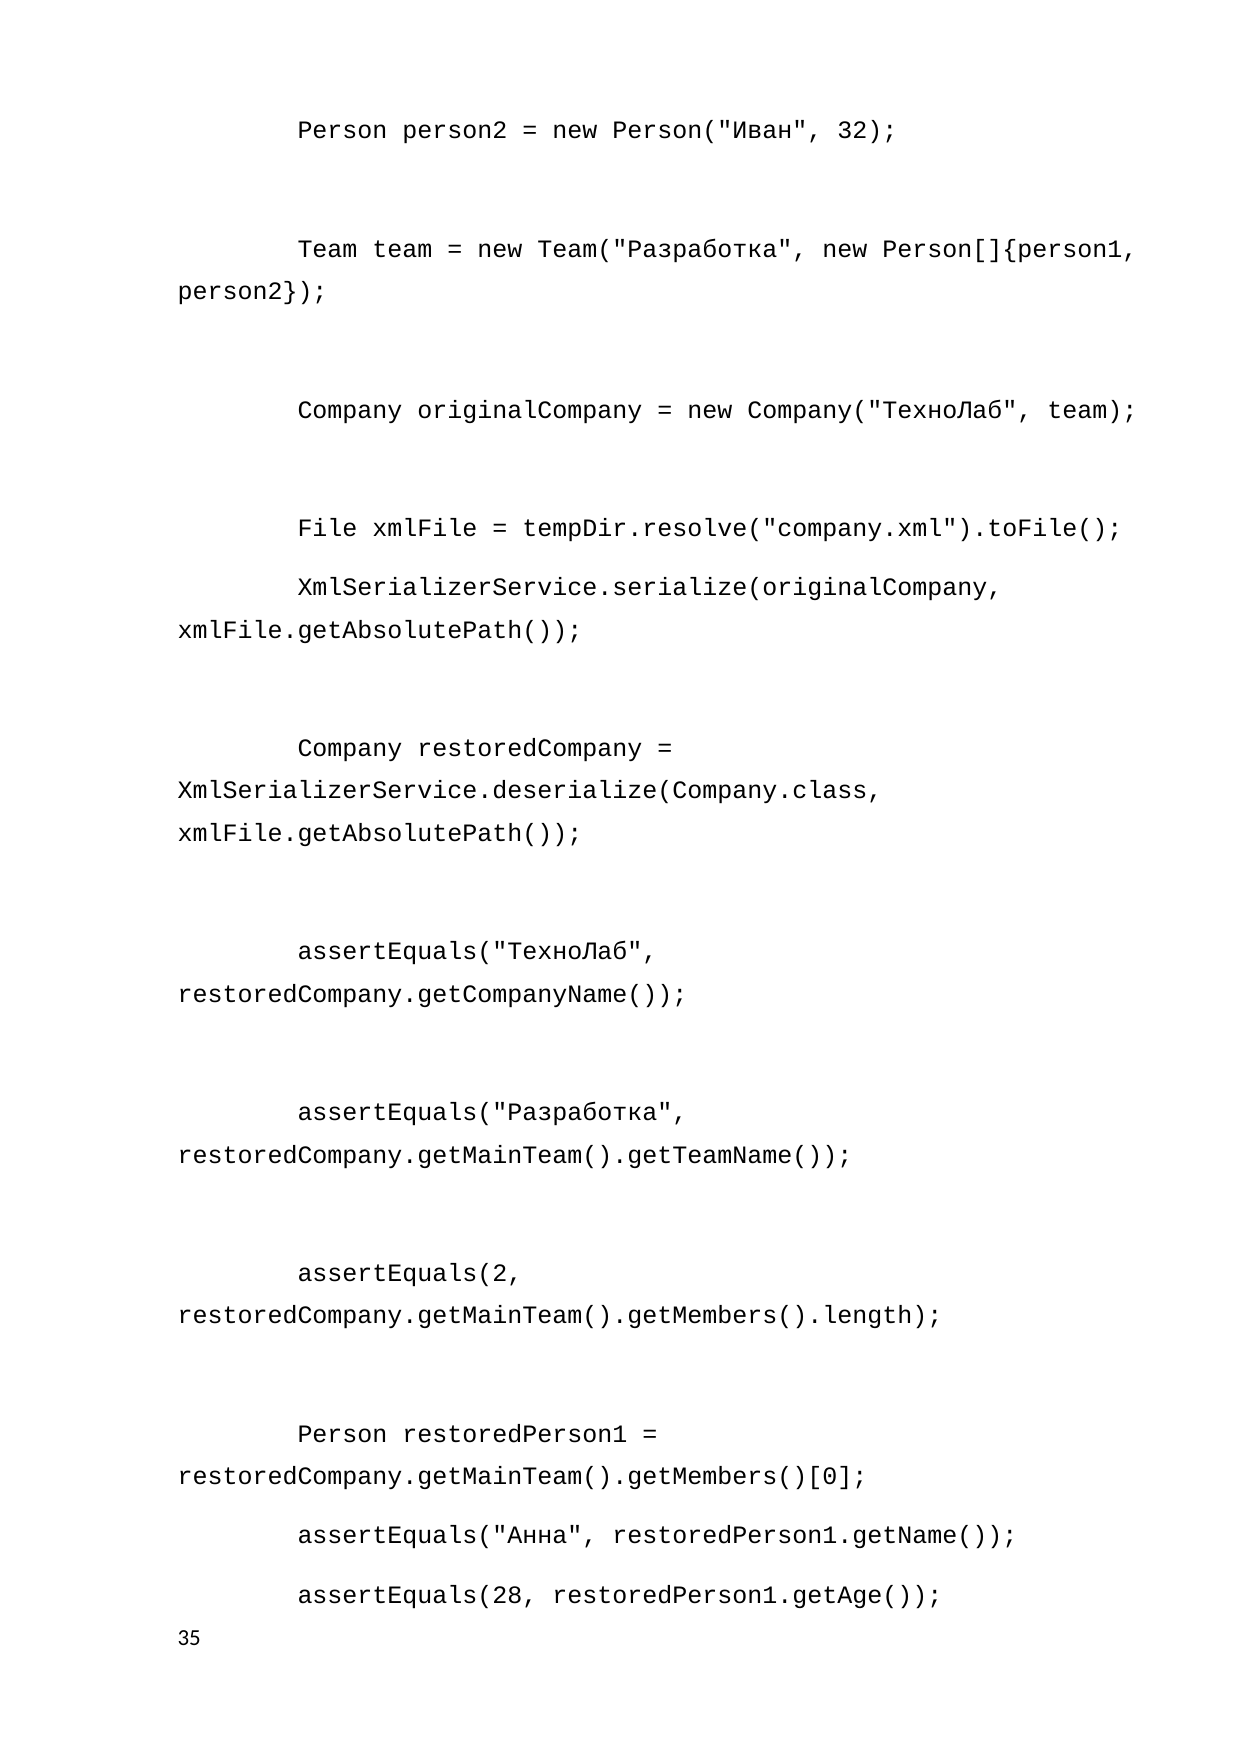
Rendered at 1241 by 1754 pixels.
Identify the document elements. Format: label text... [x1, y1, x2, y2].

text assertEquals(28, restoredPerson1.getAge()); [177, 1582, 1152, 1611]
text assertEquals("Разработка", restoredCompany.getMainTeam().getTeamName()); [177, 1100, 1152, 1171]
text File xmlFile = tempDir.resolve("company.xml").toFile(); [177, 516, 1152, 544]
text assertEquals("ТехноЛаб", restoredCompany.getCompanyName()); [177, 939, 1152, 1010]
text assertEquals(2, restoredCompany.getMainTeam().getMembers().length); [177, 1261, 1152, 1331]
text XmlSerializerService.serialize(originalCompany, xmlFile.getAbsolutePath()); [177, 575, 1152, 646]
text Person person2 = new Person("Иван", 32); [177, 118, 1152, 146]
text Team team = new Team("Разработка", new Person[]{person1, person2}); [177, 236, 1152, 307]
text Company originalCompany = new Company("ТехноЛаб", team); [177, 397, 1152, 426]
text assertEquals("Анна", restoredPerson1.getName()); [177, 1523, 1152, 1551]
text Company restoredCompany = XmlSerializerService.deserialize(Company.class, xmlFile.getAbsolutePath()); [177, 736, 1152, 849]
text Person restoredPerson1 = restoredCompany.getMainTeam().getMembers()[0]; [177, 1421, 1152, 1492]
